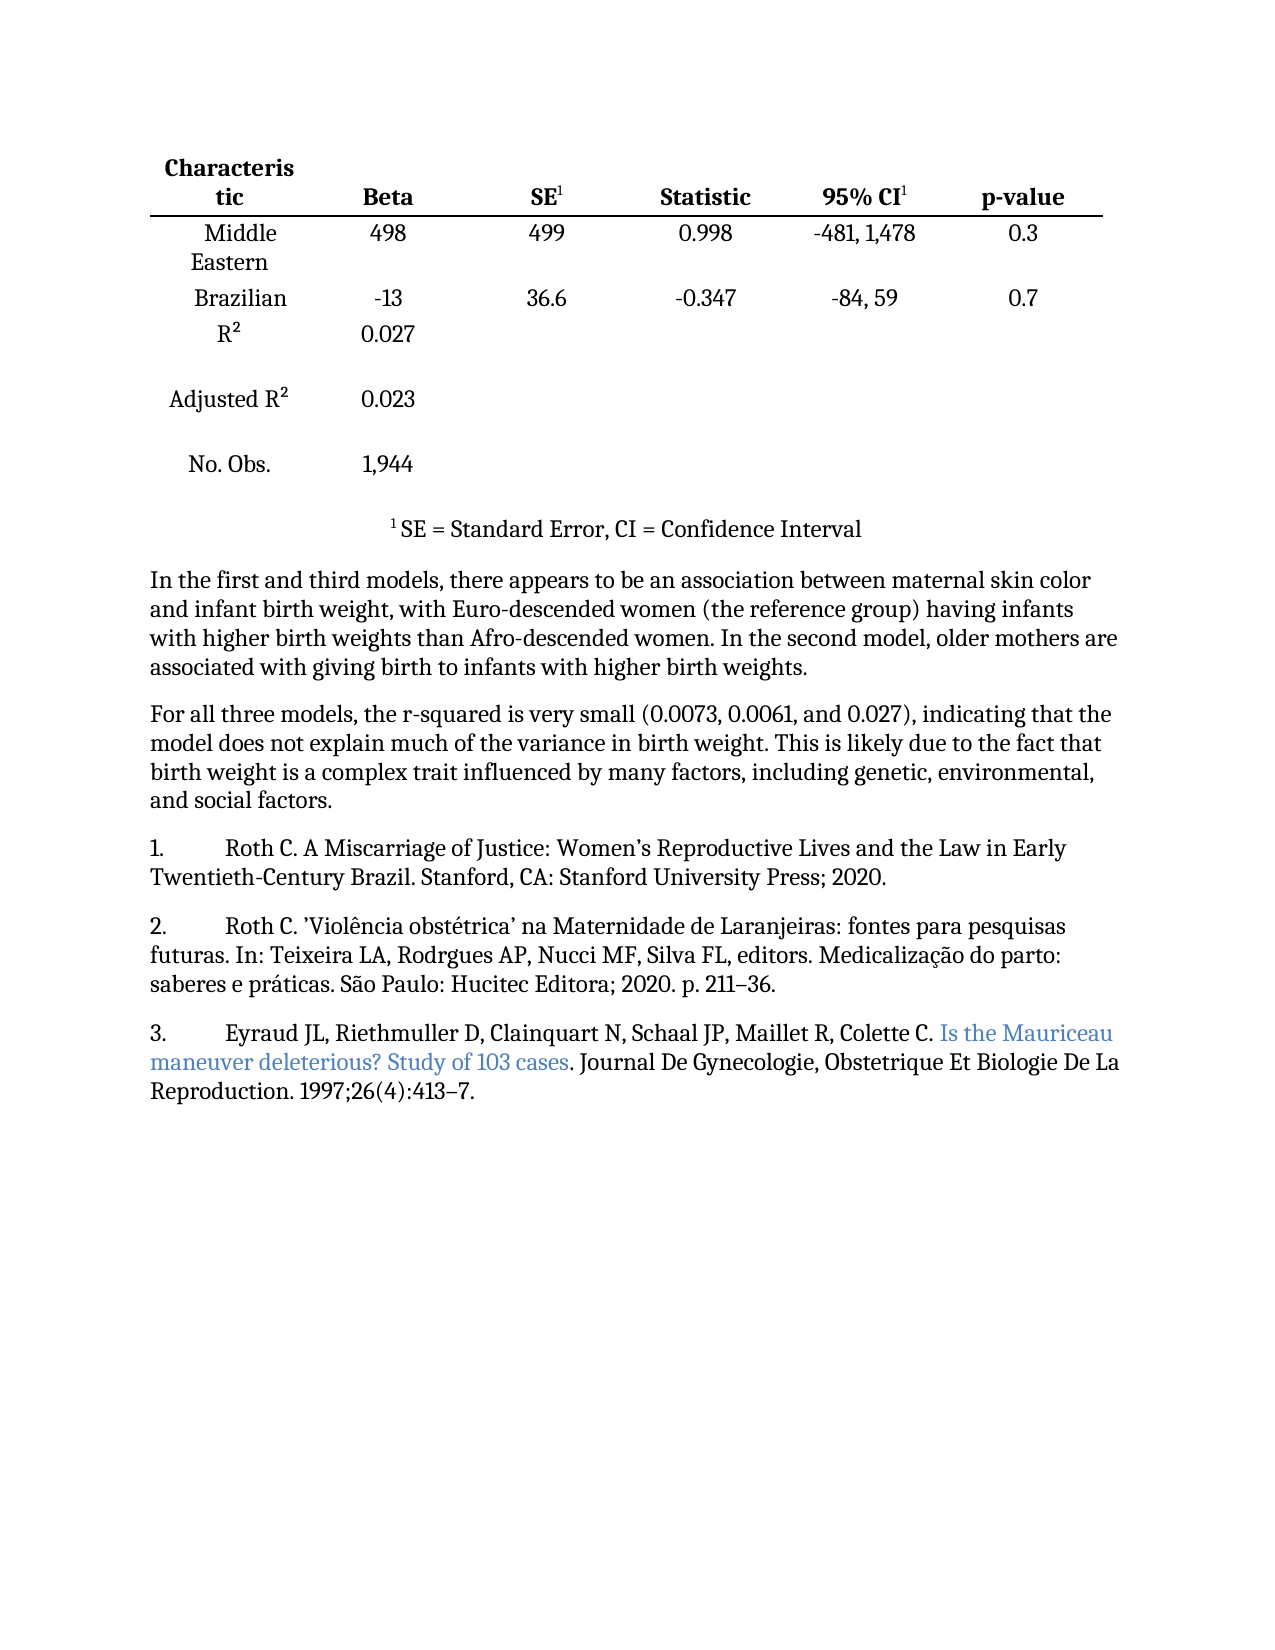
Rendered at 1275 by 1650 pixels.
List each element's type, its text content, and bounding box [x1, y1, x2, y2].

text In the first and third models, there appears to be an association between maternal skin color and infant birth weight, with Euro-descended women (the reference group) having infants with higher birth weights than Afro-descended women. In the second model, older mothers are associated with giving birth to infants with higher birth weights. [150, 566, 1125, 681]
text 2. Roth C. ’Violência obstétrica’ na Maternidade de Laranjeiras: fontes para pesquisas futuras. In: Teixeira LA, Rodrgues AP, Nucci MF, Silva FL, editors. Medicalização do parto: saberes e práticas. São Paulo: Hucitec Editora; 2020. p. 211–36. [150, 912, 1125, 998]
text 1. Roth C. A Miscarriage of Justice: Women’s Reproductive Lives and the Law in Early Twentieth-Century Brazil. Stanford, CA: Stanford University Press; 2020. [150, 834, 1125, 891]
text 3. Eyraud JL, Riethmuller D, Clainquart N, Schaal JP, Maillet R, Colette C. Is the Mauriceau maneuver deleterious? Study of 103 cases. Journal De Gynecologie, Obstetrique Et Biologie De La Reproduction. 1997;26(4):413–7. [150, 1019, 1125, 1106]
table_header Table 3: Table 4 [139, 150, 1114, 548]
text For all three models, the r-squared is very small (0.0073, 0.0061, and 0.027), indicating that the model does not explain much of the variance in birth weight. This is likely due to the fact that birth weight is a complex trait influenced by many factors, including genetic, environmental, and social factors. [150, 700, 1125, 815]
